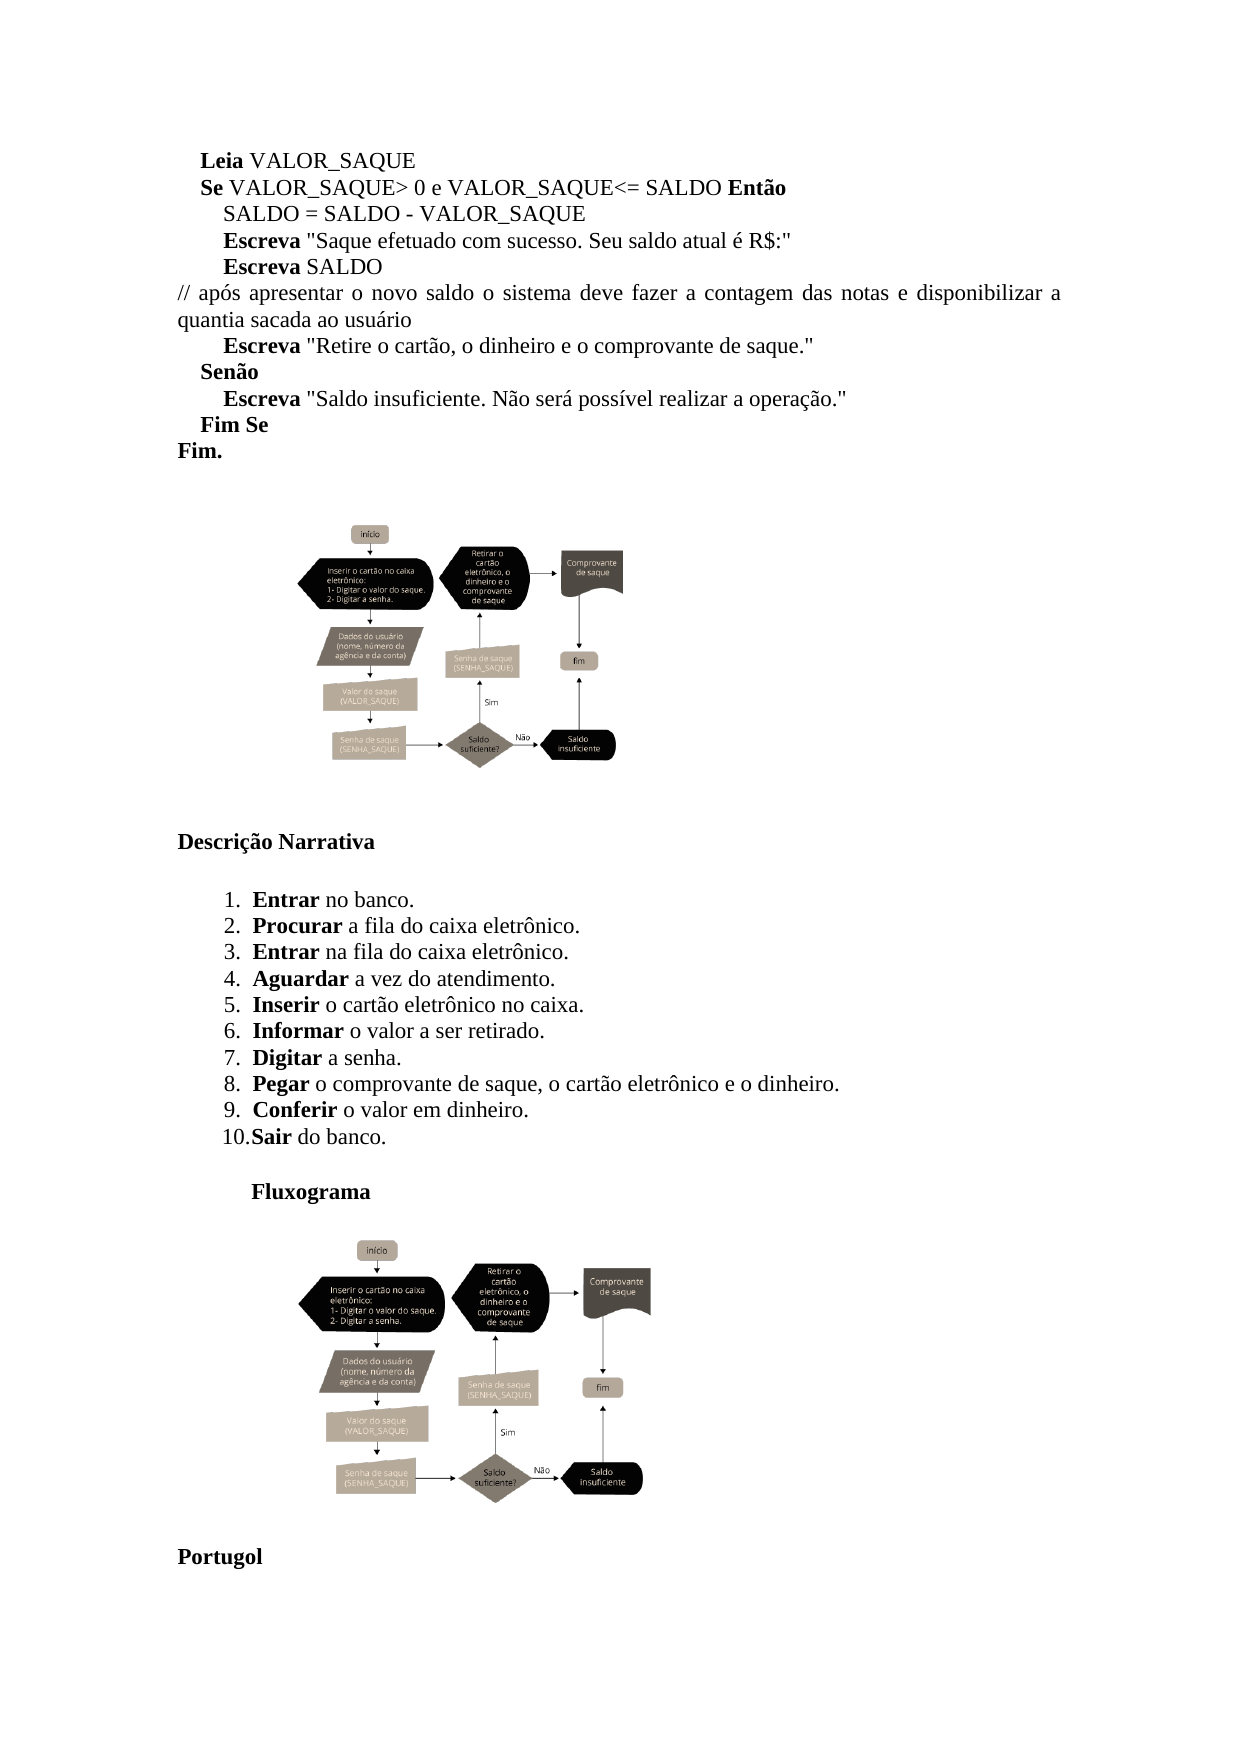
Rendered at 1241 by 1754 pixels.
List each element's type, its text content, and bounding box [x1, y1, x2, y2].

list Aguardar a vez do atendimento. [224, 965, 1063, 991]
text // após apresentar o novo saldo o sistema deve fazer a contagem das notas e disponibilizar a quantia sacada ao usuário [177, 279, 1063, 332]
list Inserir o cartão eletrônico no caixa. [224, 991, 1063, 1017]
text Escreva "Retire o cartão, o dinheiro e o comprovante de saque." [177, 332, 1063, 358]
text Fim. [177, 437, 1063, 464]
text Leia VALOR_SAQUE [177, 148, 1063, 174]
list Entrar no banco. [224, 886, 1063, 912]
list Procurar a fila do caixa eletrônico. [224, 912, 1063, 938]
text Se VALOR_SAQUE> 0 e VALOR_SAQUE<= SALDO Então [177, 174, 1063, 200]
list Sair do banco. [222, 1123, 1063, 1149]
text Fluxograma [251, 1178, 1063, 1205]
text Escreva "Saque efetuado com sucesso. Seu saldo atual é R$:" [177, 227, 1063, 253]
text Escreva "Saldo insuficiente. Não será possível realizar a operação." [177, 385, 1063, 411]
text SALDO = SALDO - VALOR_SAQUE [177, 200, 1063, 227]
text Fim Se [177, 411, 1063, 437]
text Descrição Narrativa [177, 828, 1063, 854]
list Conferir o valor em dinheiro. [224, 1097, 1063, 1123]
list Digitar a senha. [224, 1044, 1063, 1070]
list Pegar o comprovante de saque, o cartão eletrônico e o dinheiro. [224, 1070, 1063, 1097]
text Portugol [177, 1543, 1063, 1569]
text Senão [177, 358, 1063, 385]
text Escreva SALDO [177, 253, 1063, 279]
list Entrar na fila do caixa eletrônico. [224, 938, 1063, 965]
list Informar o valor a ser retirado. [224, 1017, 1063, 1044]
